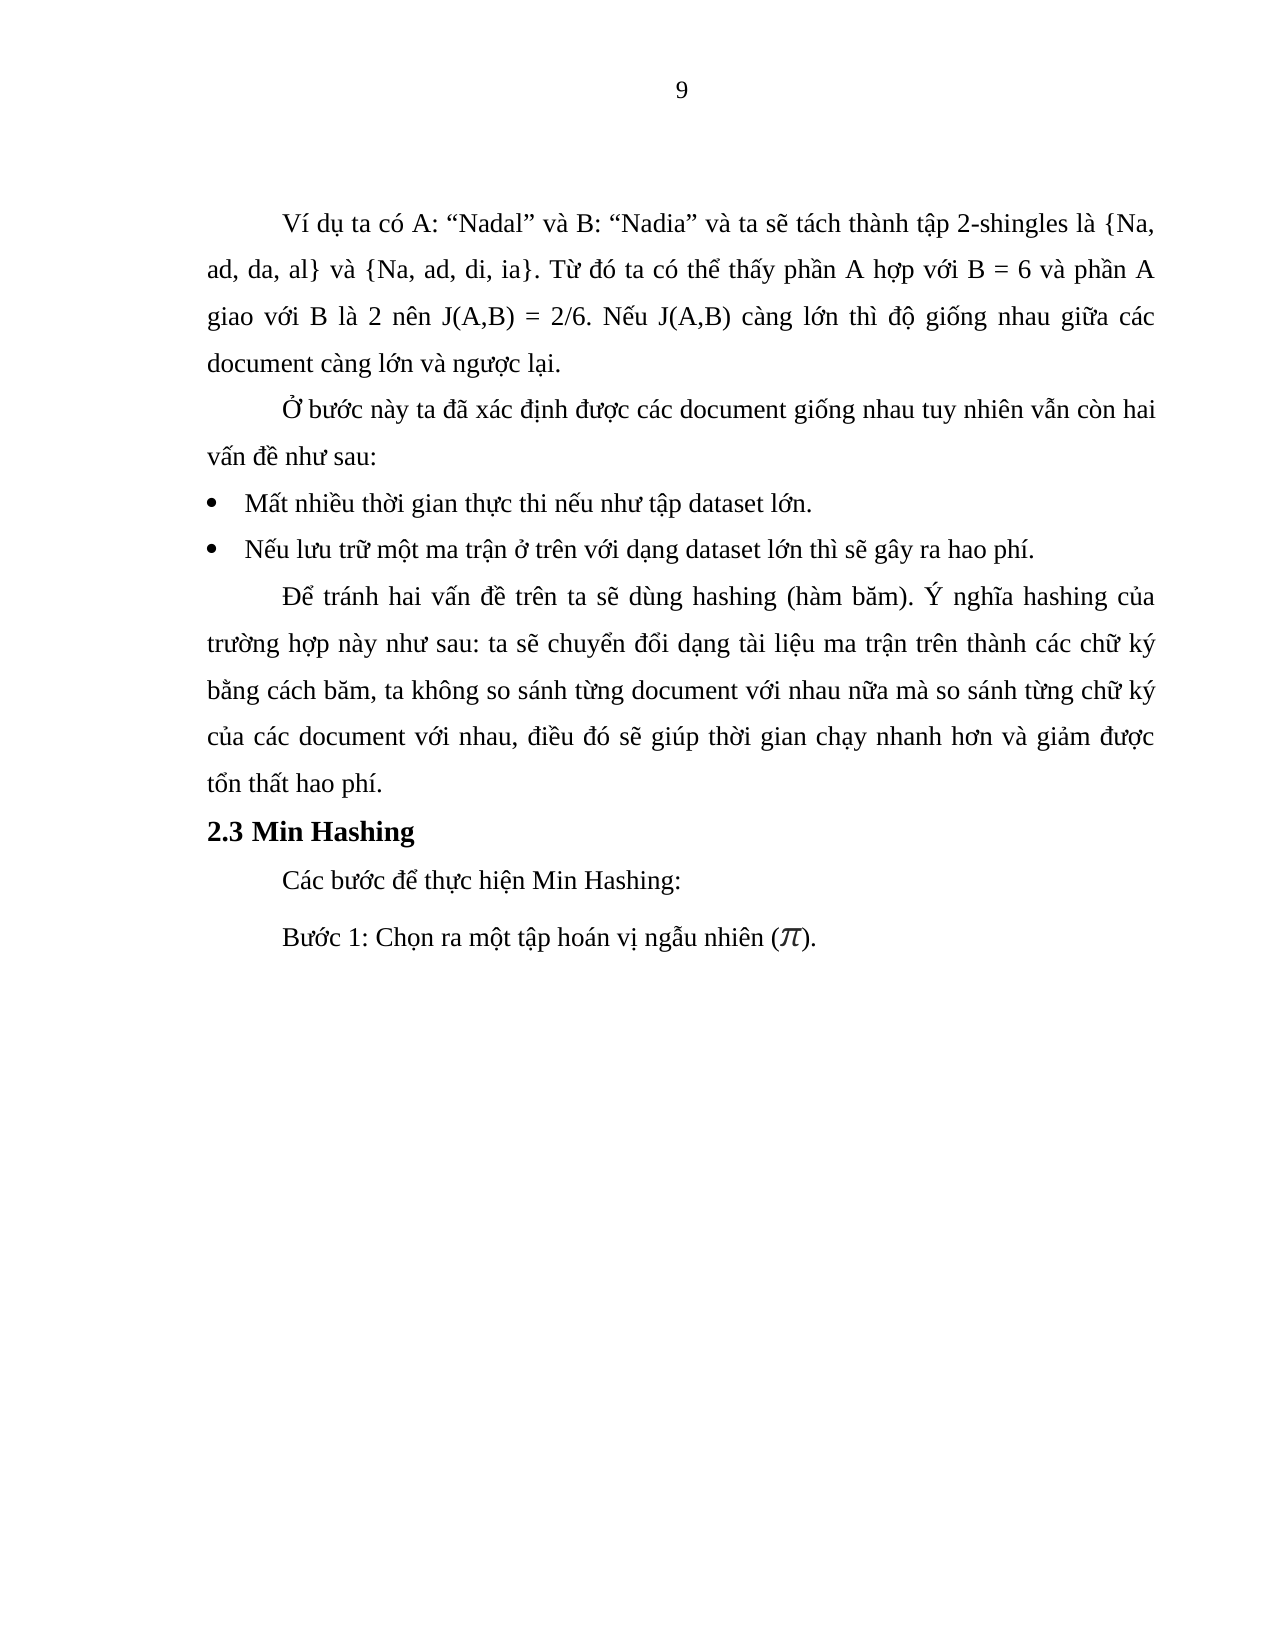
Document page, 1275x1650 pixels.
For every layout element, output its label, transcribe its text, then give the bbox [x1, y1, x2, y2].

text Các bước để thực hiện Min Hashing: [207, 864, 1157, 895]
text Để tránh hai vấn đề trên ta sẽ dùng hashing (hàm băm). Ý nghĩa hashing của trường hợp này như sau: ta sẽ chuyển đổi dạng tài liệu ma trận trên thành các chữ ký bằng cách băm, ta không so sánh từng document với nhau nữa mà so sánh từng chữ ký của các document với nhau, điều đó sẽ giúp thời gian chạy nhanh hơn và giảm được tổn thất hao phí. [207, 581, 1157, 798]
text Bước 1: Chọn ra một tập hoán vị ngẫu nhiên (π). [801, 911, 1157, 956]
text Ví dụ ta có A: “Nadal” và B: “Nadia” và ta sẽ tách thành tập 2-shingles là {Na, ad, da, al} và {Na, ad, di, ia}. Từ đó ta có thể thấy phần A hợp với B = 6 và phần A giao với B là 2 nên J(A,B) = 2/6. Nếu J(A,B) càng lớn thì độ giống nhau giữa các document càng lớn và ngược lại. [207, 207, 1157, 378]
text Ở bước này ta đã xác định được các document giống nhau tuy nhiên vẫn còn hai vấn đề như sau: [207, 393, 1157, 471]
list Nếu lưu trữ một ma trận ở trên với dạng dataset lớn thì sẽ gây ra hao phí. [207, 534, 1157, 565]
list Mất nhiều thời gian thực thi nếu như tập dataset lớn. [207, 487, 1157, 518]
text Bước 1: Chọn ra một tập hoán vị ngẫu nhiên (π). [207, 911, 780, 956]
list Min Hashing [207, 814, 1157, 847]
